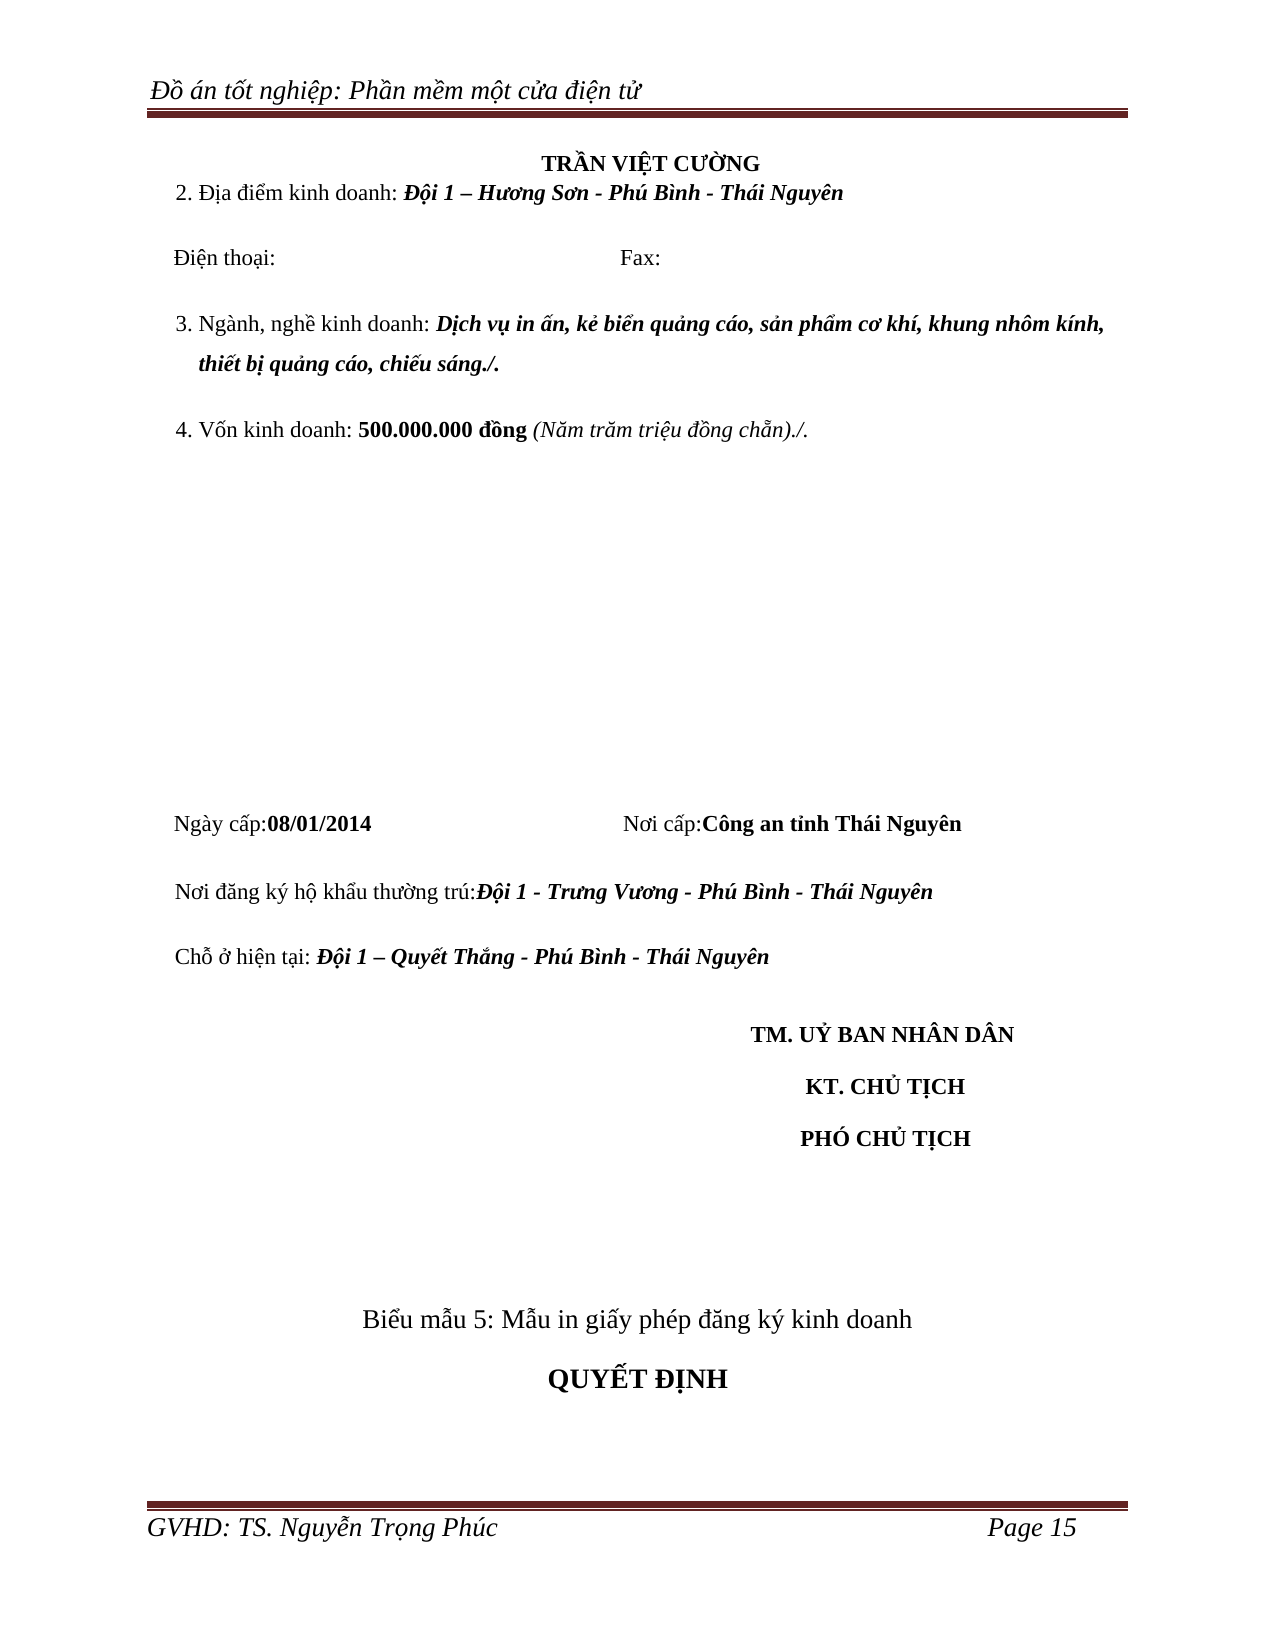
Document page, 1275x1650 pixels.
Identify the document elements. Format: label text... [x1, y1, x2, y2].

text TRẦN VIỆT CƯỜNG [161, 150, 1140, 176]
text Ngày cấp:08/01/2014 Nơi cấp:Công an tỉnh Thái Nguyên [147, 811, 1150, 837]
text Nơi đăng ký hộ khẩu thường trú:Đội 1 - Trưng Vương - Phú Bình - Thái Nguyên [174, 878, 1150, 904]
list Vốn kinh doanh: 500.000.000 đồng (Năm trăm triệu đồng chẵn)./. [175, 416, 1150, 442]
text TM. UỶ BAN NHÂN DÂN [147, 1021, 1150, 1047]
text QUYẾT ĐỊNH [205, 1362, 1070, 1394]
text Điện thoại: Fax: [147, 244, 1150, 270]
text Chỗ ở hiện tại: Đội 1 – Quyết Thắng - Phú Bình - Thái Nguyên [174, 943, 1150, 969]
list Ngành, nghề kinh doanh: Dịch vụ in ấn, kẻ biển quảng cáo, sản phẩm cơ khí, khung nhôm kính, thiết bị quảng cáo, chiếu sáng./. [175, 310, 1150, 376]
text Biểu mẫu 5: Mẫu in giấy phép đăng ký kinh doanh [147, 1303, 1128, 1334]
text KT. CHỦ TỊCH [805, 1073, 1150, 1099]
list Địa điểm kinh doanh: Đội 1 – Hương Sơn - Phú Bình - Thái Nguyên [175, 179, 1150, 205]
text PHÓ CHỦ TỊCH [800, 1125, 1150, 1151]
